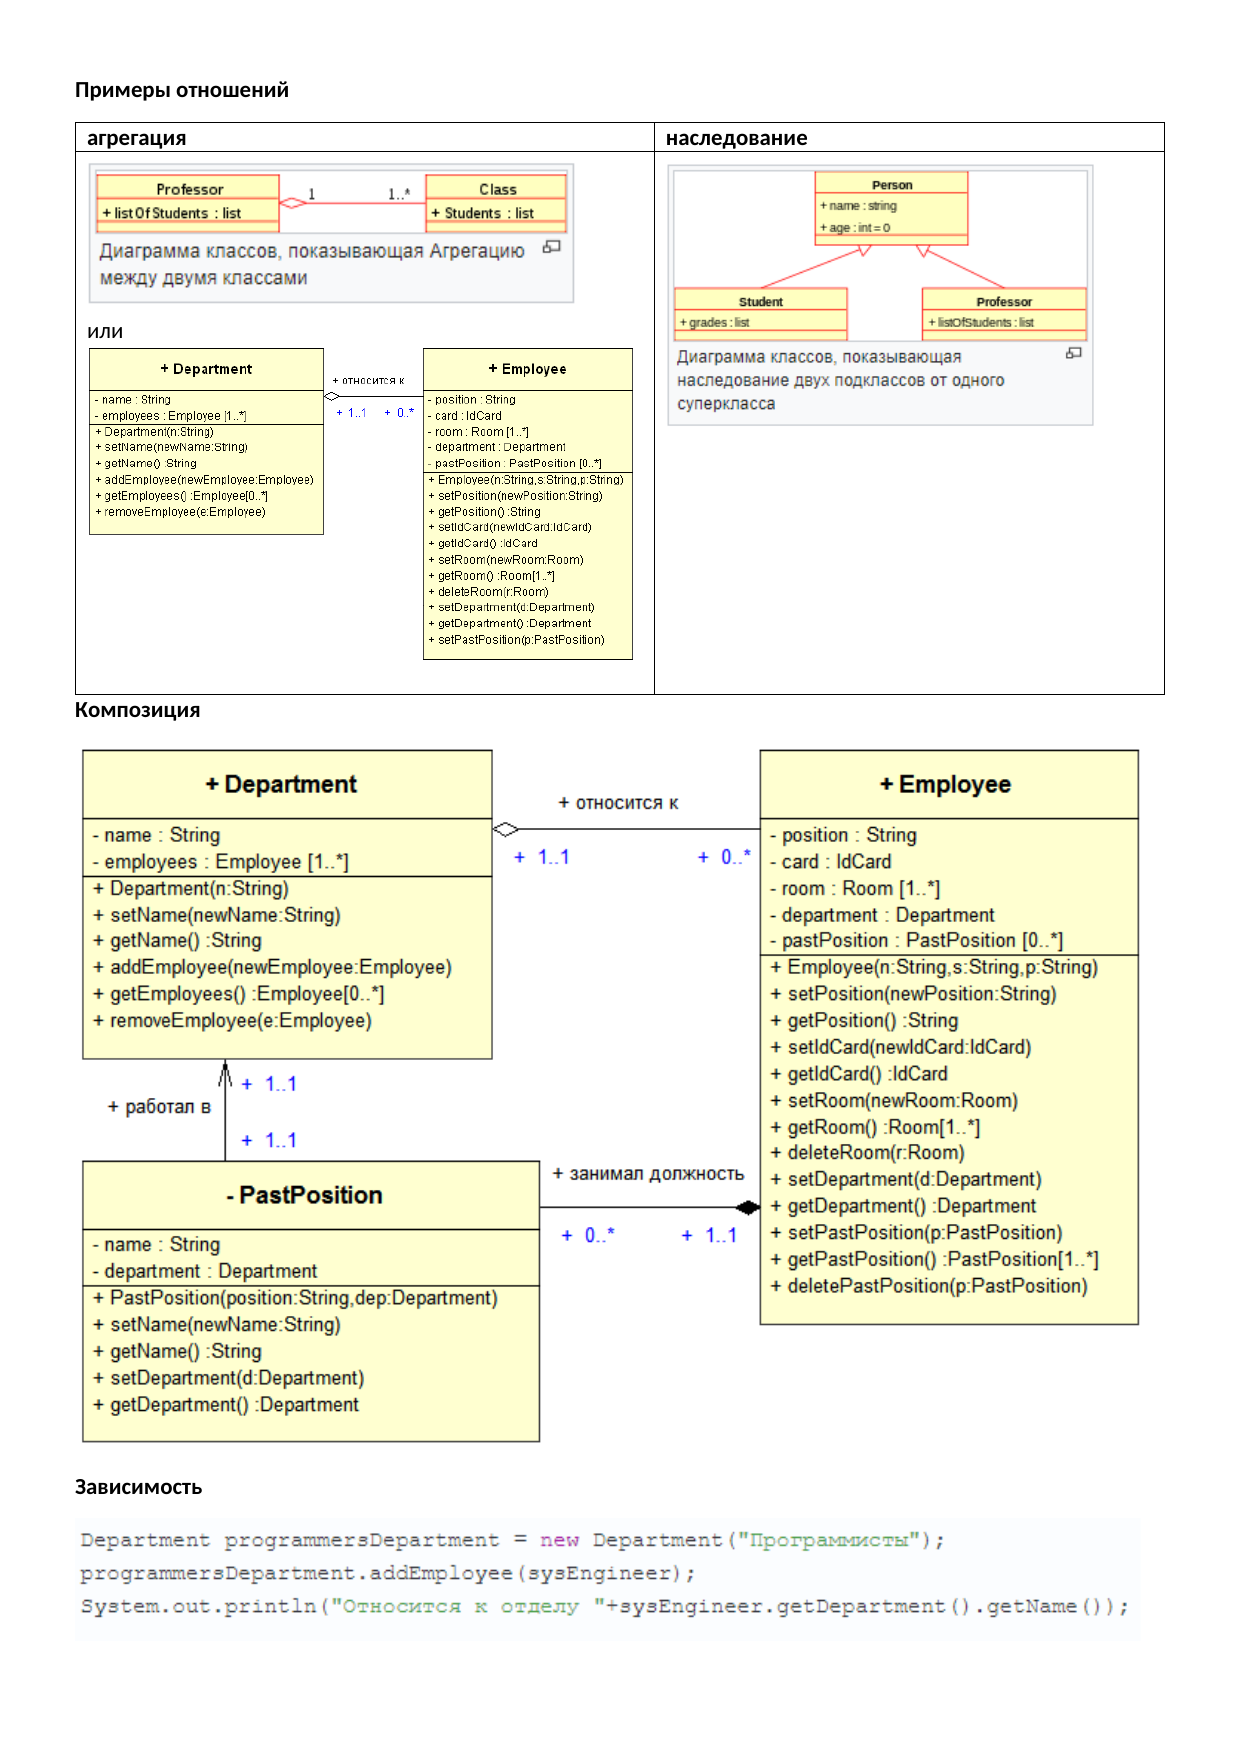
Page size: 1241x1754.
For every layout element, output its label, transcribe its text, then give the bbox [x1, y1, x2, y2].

table_cell или [76, 152, 654, 694]
table_cell [655, 152, 1164, 694]
table_header агрегация [76, 123, 654, 151]
picture [86, 152, 587, 316]
table_header наследование [655, 123, 1164, 151]
text Примеры отношений [75, 75, 1165, 103]
picture [75, 1518, 1141, 1641]
picture [75, 741, 1166, 1453]
picture [665, 152, 1102, 437]
text Композиция [75, 695, 1165, 723]
text Зависимость [75, 1472, 1165, 1500]
picture [86, 344, 644, 666]
